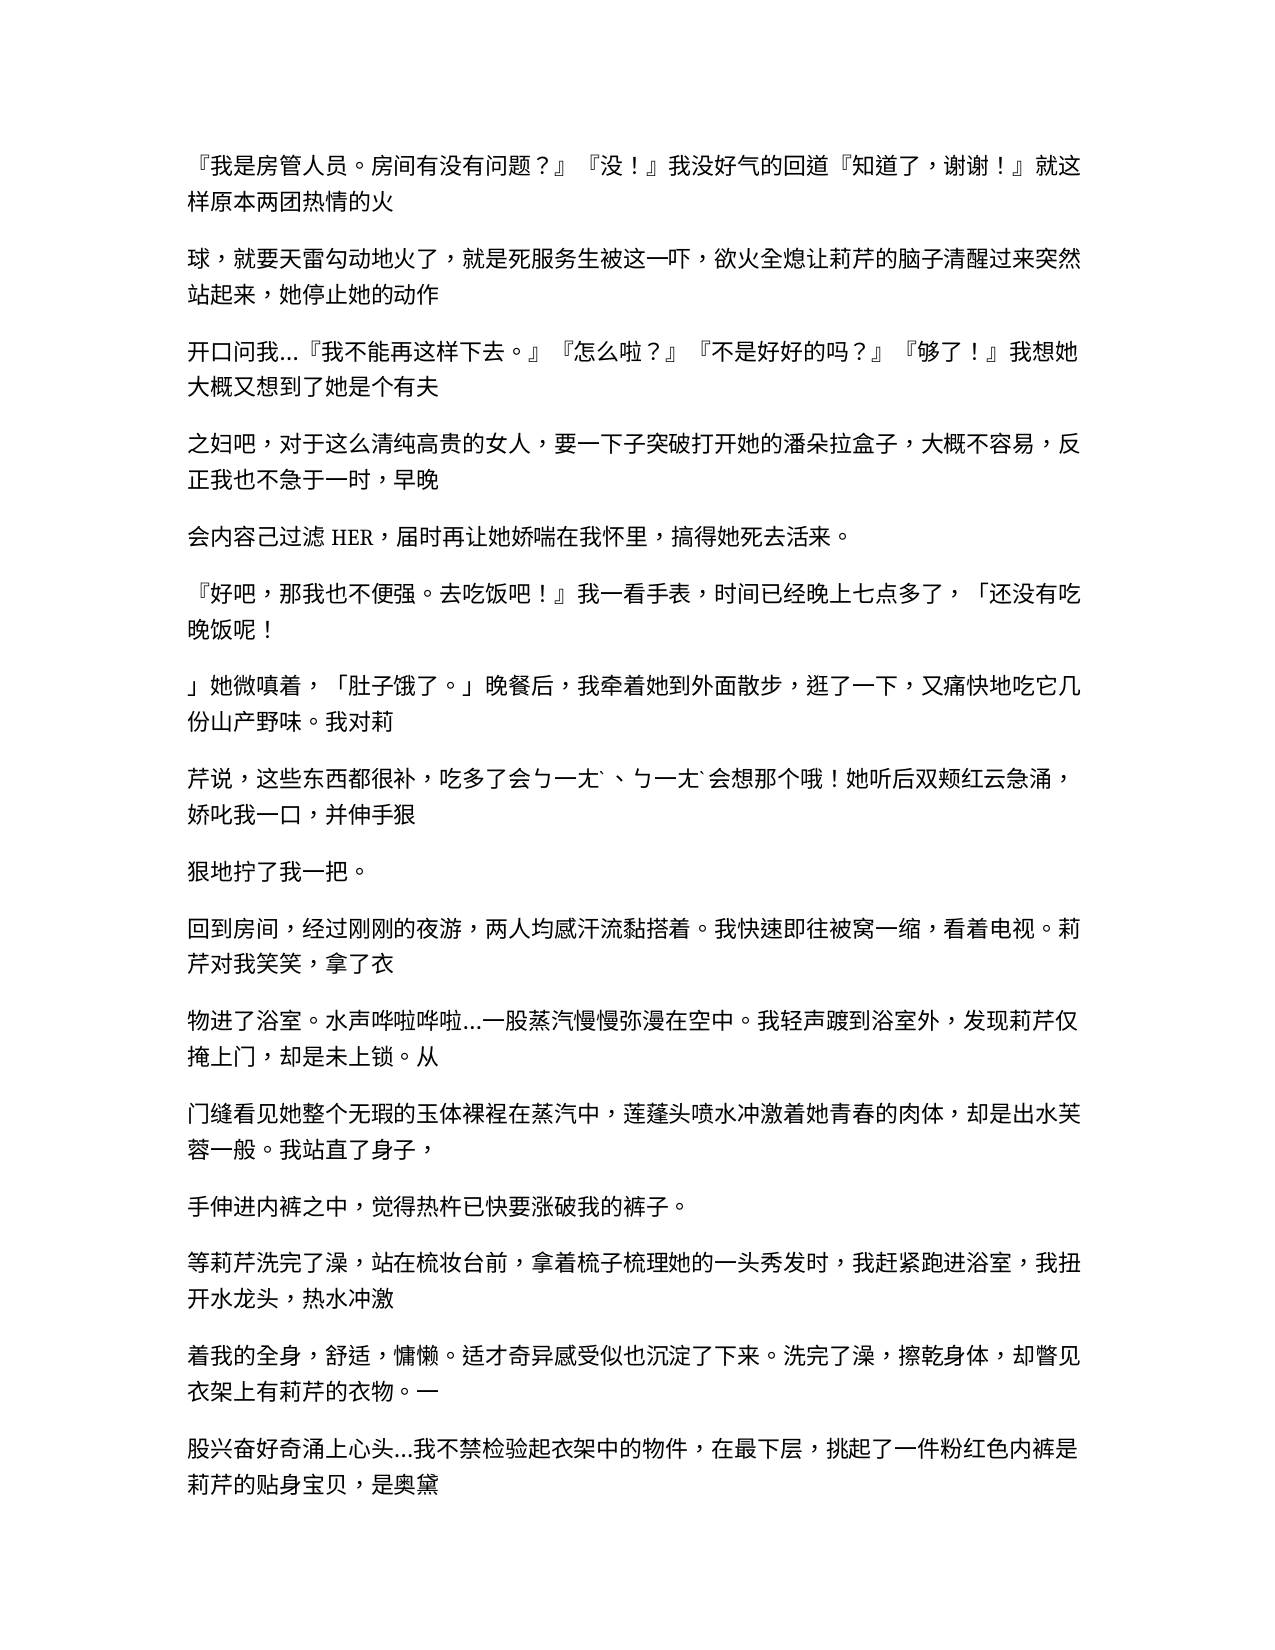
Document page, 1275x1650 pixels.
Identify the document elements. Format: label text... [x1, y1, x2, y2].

text 手伸进内裤之中，觉得热杵已快要涨破我的裤子。 [187, 1191, 1087, 1222]
text 会内容己过滤 HER，届时再让她娇喘在我怀里，搞得她死去活来。 [187, 521, 1087, 552]
text 狠地拧了我一把。 [187, 856, 1087, 887]
text 」她微嗔着，「肚子饿了。」晚餐后，我牵着她到外面散步，逛了一下，又痛快地吃它几份山产野味。我对莉 [187, 670, 1087, 737]
text 等莉芹洗完了澡，站在梳妆台前，拿着梳子梳理她的一头秀发时，我赶紧跑进浴室，我扭开水龙头，热水冲激 [187, 1247, 1087, 1314]
text 球，就要天雷勾动地火了，就是死服务生被这一吓，欲火全熄让莉芹的脑子清醒过来突然站起来，她停止她的动作 [187, 243, 1087, 310]
text 门缝看见她整个无瑕的玉体裸裎在蒸汽中，莲蓬头喷水冲激着她青春的肉体，却是出水芙蓉一般。我站直了身子， [187, 1098, 1087, 1165]
text 『我是房管人员。房间有没有问题？』『没！』我没好气的回道『知道了，谢谢！』就这样原本两团热情的火 [187, 150, 1087, 217]
text 着我的全身，舒适，慵懒。适才奇异感受似也沉淀了下来。洗完了澡，擦乾身体，却瞥见衣架上有莉芹的衣物。一 [187, 1340, 1087, 1407]
text 开口问我…『我不能再这样下去。』『怎么啦？』『不是好好的吗？』『够了！』我想她大概又想到了她是个有夫 [187, 335, 1087, 403]
text 物进了浴室。水声哗啦哗啦…一股蒸汽慢慢弥漫在空中。我轻声踱到浴室外，发现莉芹仅掩上门，却是未上锁。从 [187, 1005, 1087, 1072]
text 股兴奋好奇涌上心头…我不禁检验起衣架中的物件，在最下层，挑起了一件粉红色内裤是莉芹的贴身宝贝，是奥黛 [187, 1433, 1087, 1500]
text 芹说，这些东西都很补，吃多了会ㄅ一ㄤ` 、ㄅ一ㄤ` 会想那个哦！她听后双颊红云急涌，娇叱我一口，并伸手狠 [187, 763, 1087, 830]
text 回到房间，经过刚刚的夜游，两人均感汗流黏搭着。我快速即往被窝一缩，看着电视。莉芹对我笑笑，拿了衣 [187, 912, 1087, 980]
text 之妇吧，对于这么清纯高贵的女人，要一下子突破打开她的潘朵拉盒子，大概不容易，反正我也不急于一时，早晚 [187, 428, 1087, 495]
text 『好吧，那我也不便强。去吃饭吧！』我一看手表，时间已经晚上七点多了，「还没有吃晚饭呢！ [187, 578, 1087, 645]
